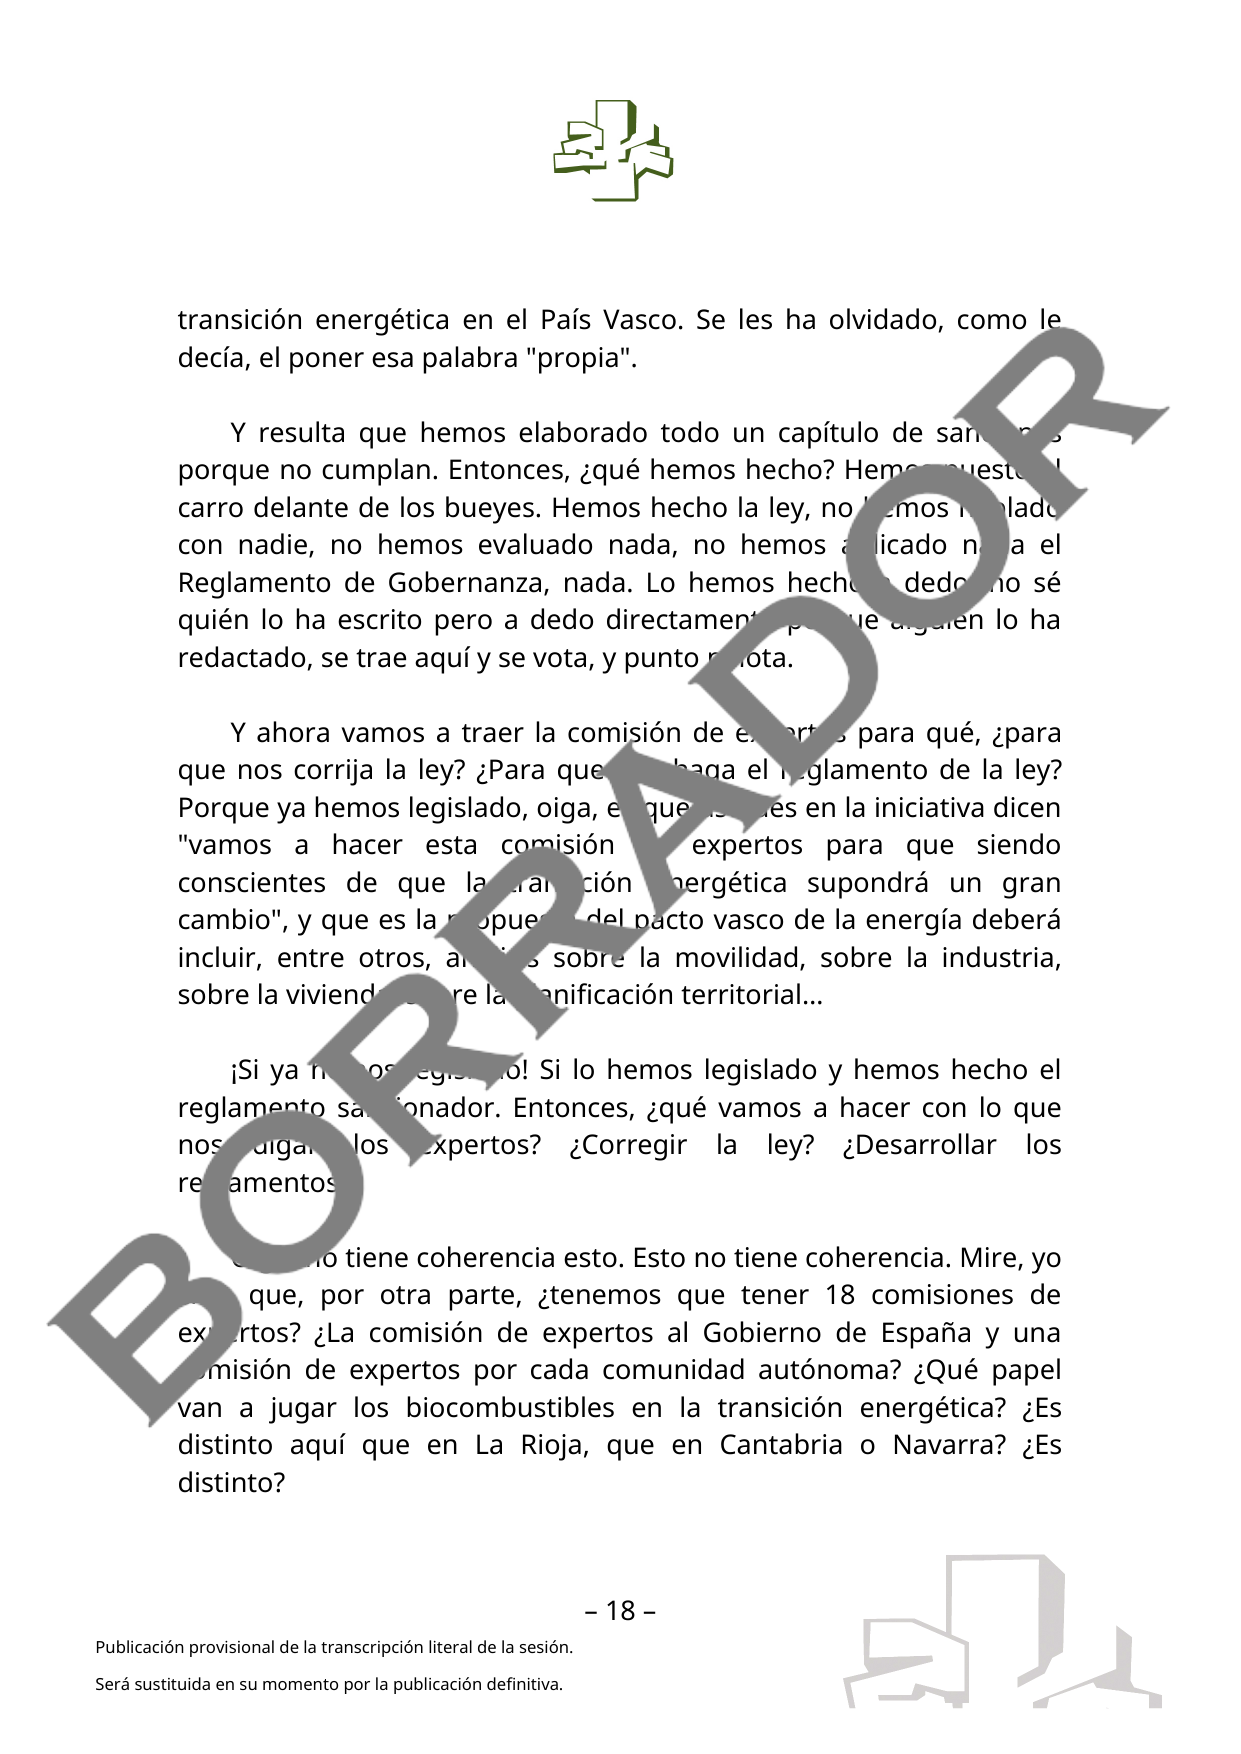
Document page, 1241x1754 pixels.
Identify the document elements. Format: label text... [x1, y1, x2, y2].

picture [797, 1491, 1169, 1710]
text Y resulta que hemos elaborado todo un capítulo de sanciones porque no cumplan. Entonces, ¿qué hemos hecho? Hemos puesto el carro delante de los bueyes. Hemos hecho la ley, no hemos hablado con nadie, no hemos evaluado nada, no hemos aplicado nada el Reglamento de Gobernanza, nada. Lo hemos hecho a dedo, no sé quién lo ha escrito pero a dedo directamente porque alguien lo ha redactado, se trae aquí y se vota, y punto pelota. [177, 412, 1063, 675]
text Oiga, no tiene coherencia esto. Esto no tiene coherencia. Mire, yo creo que, por otra parte, ¿tenemos que tener 18 comisiones de expertos? ¿La comisión de expertos al Gobierno de España y una comisión de expertos por cada comunidad autónoma? ¿Qué papel van a jugar los biocombustibles en la transición energética? ¿Es distinto aquí que en La Rioja, que en Cantabria o Navarra? ¿Es distinto? [177, 1237, 1063, 1500]
text ¡Si ya hemos legislado! Si lo hemos legislado y hemos hecho el reglamento sancionador. Entonces, ¿qué vamos a hacer con lo que nos digan los expertos? ¿Corregir la ley? ¿Desarrollar los reglamentos? [177, 1050, 1063, 1200]
picture [524, 77, 702, 225]
text Y ahora vamos a traer la comisión de expertos para qué, ¿para que nos corrija la ley? ¿Para que nos haga el reglamento de la ley? Porque ya hemos legislado, oiga, es que ustedes en la iniciativa dicen "vamos a hacer esta comisión de expertos para que siendo conscientes de que la transición energética supondrá un gran cambio", y que es la propuesta del pacto vasco de la energía deberá incluir, entre otros, análisis sobre la movilidad, sobre la industria, sobre la vivienda, sobre la planificación territorial… [177, 712, 1063, 1012]
